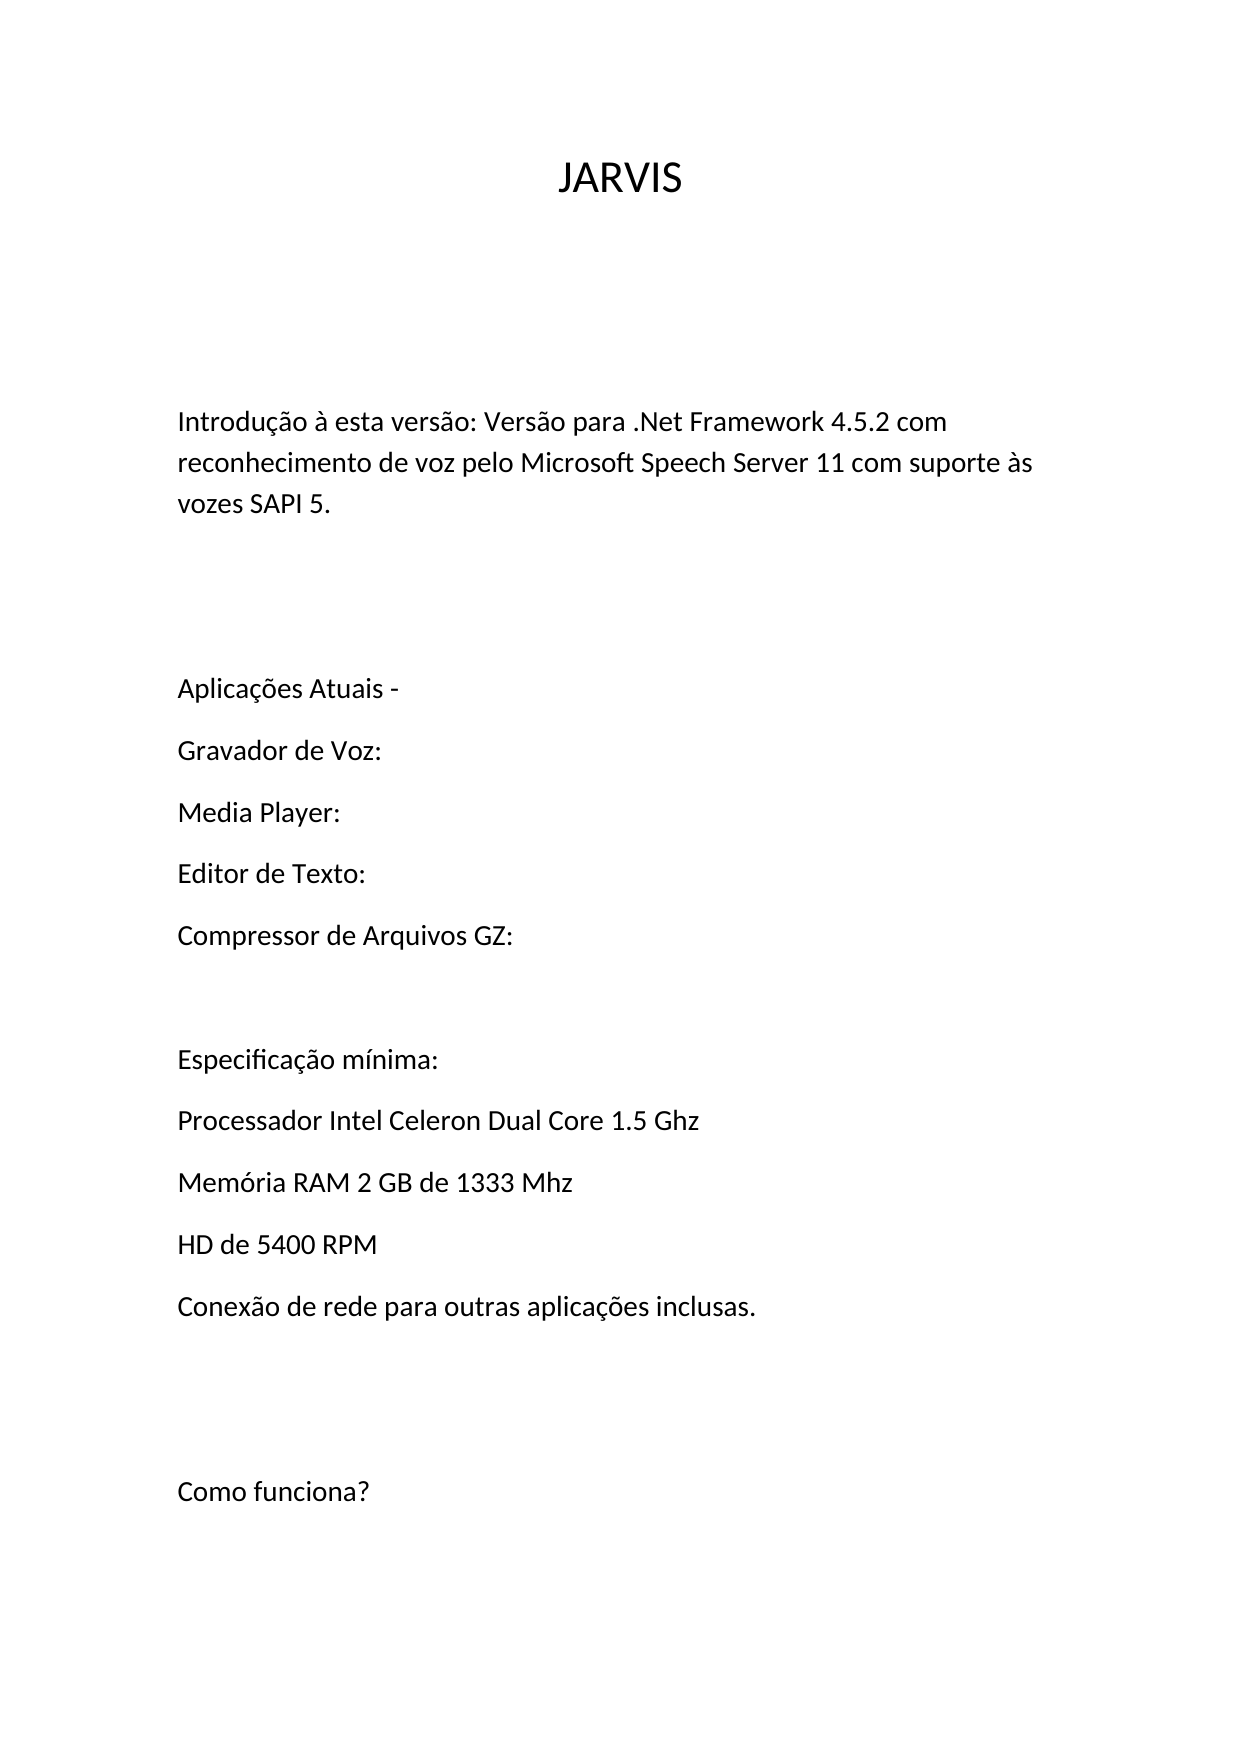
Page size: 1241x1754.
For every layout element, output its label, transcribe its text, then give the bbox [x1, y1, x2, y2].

text Especificação mínima: [177, 1041, 1063, 1076]
text Processador Intel Celeron Dual Core 1.5 Ghz [177, 1102, 1063, 1138]
text Como funciona? [177, 1473, 1063, 1509]
text Memória RAM 2 GB de 1333 Mhz [177, 1164, 1063, 1200]
text HD de 5400 RPM [177, 1226, 1063, 1262]
text JARVIS [177, 148, 1063, 203]
text Introdução à esta versão: Versão para .Net Framework 4.5.2 com reconhecimento de voz pelo Microsoft Speech Server 11 com suporte às vozes SAPI 5. [177, 403, 1063, 520]
text Media Player: [177, 794, 1063, 829]
text Aplicações Atuais - [177, 670, 1063, 706]
text Gravador de Voz: [177, 732, 1063, 767]
text Editor de Texto: [177, 855, 1063, 891]
text Compressor de Arquivos GZ: [177, 917, 1063, 953]
text Conexão de rede para outras aplicações inclusas. [177, 1288, 1063, 1323]
